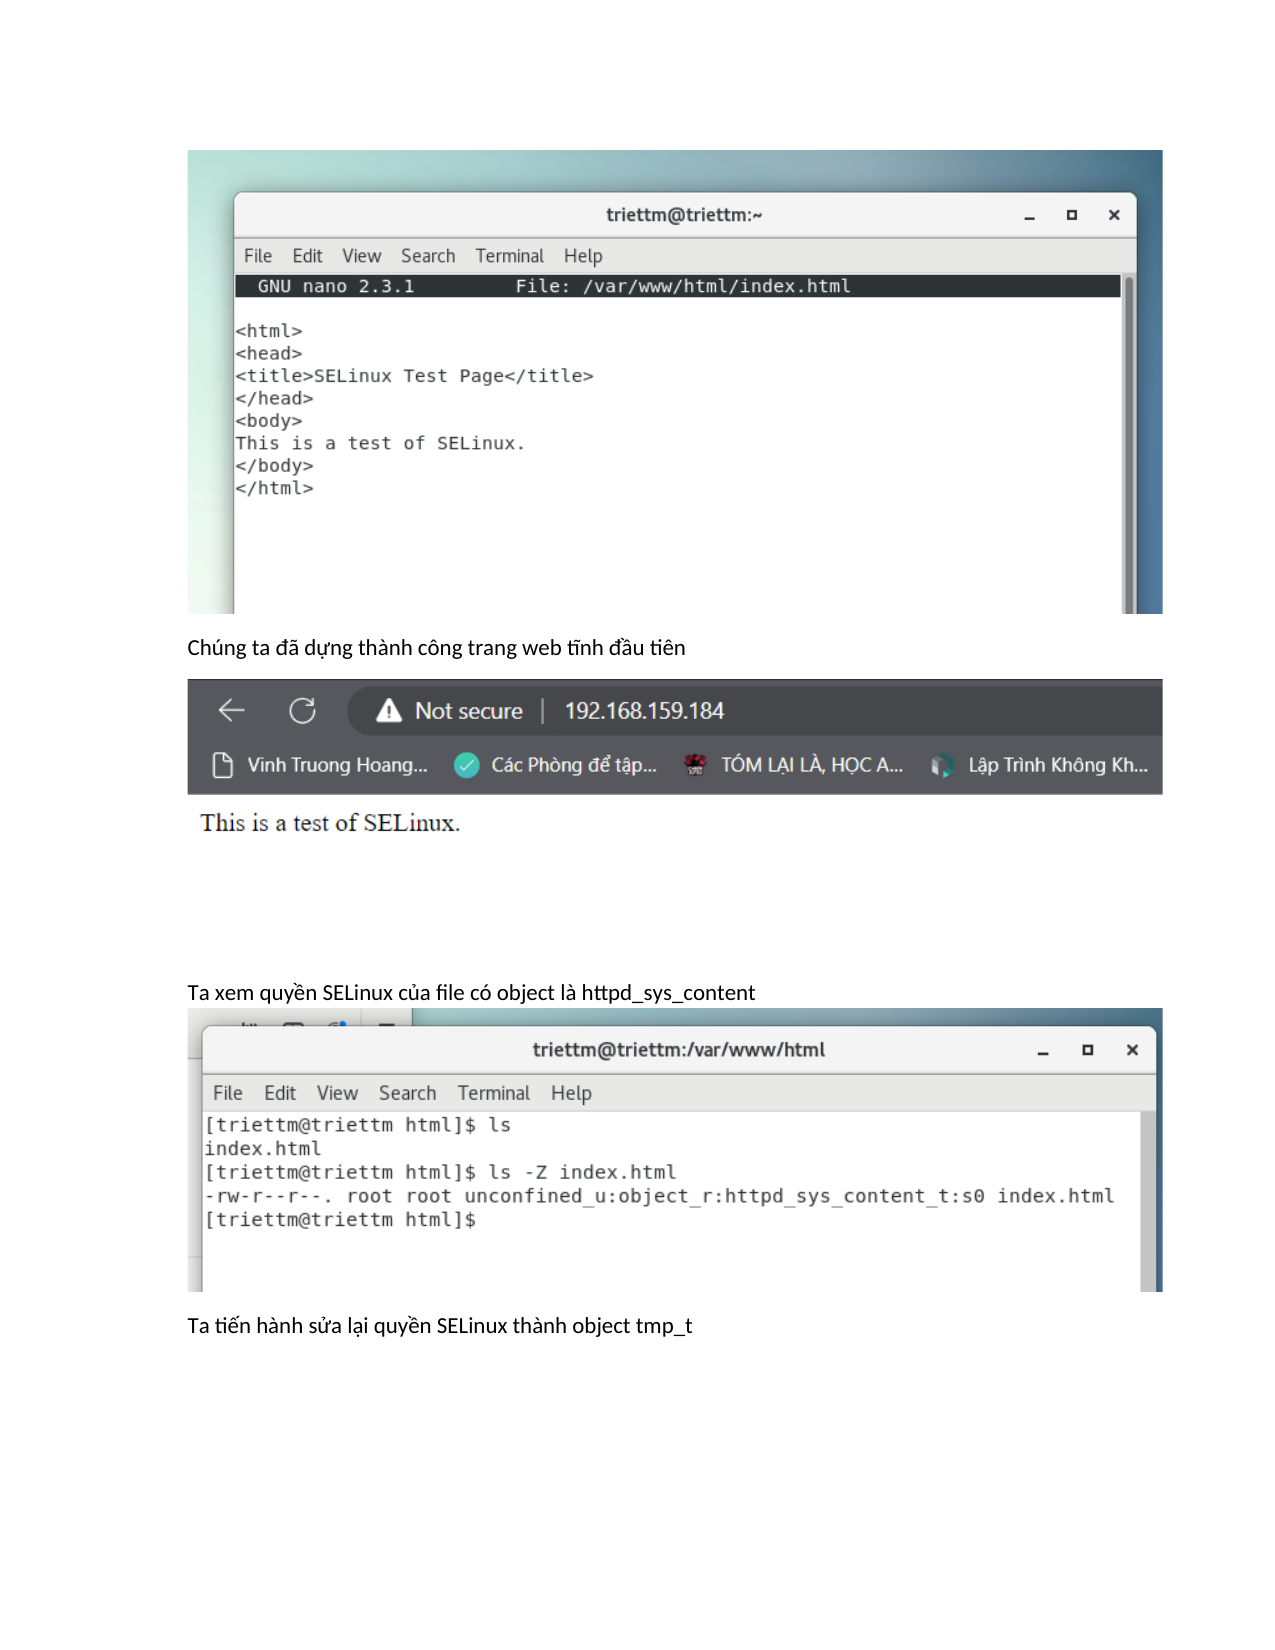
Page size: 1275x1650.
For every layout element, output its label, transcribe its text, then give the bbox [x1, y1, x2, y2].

text Ta tiến hành sửa lại quyền SELinux thành object tmp_t [187, 1311, 1125, 1339]
picture [187, 679, 1163, 960]
text Chúng ta đã dựng thành công trang web tĩnh đầu tiên [187, 633, 1125, 661]
picture [187, 150, 1163, 614]
picture [187, 1008, 1163, 1292]
text Ta xem quyền SELinux của file có object là httpd_sys_content [187, 978, 1125, 1008]
